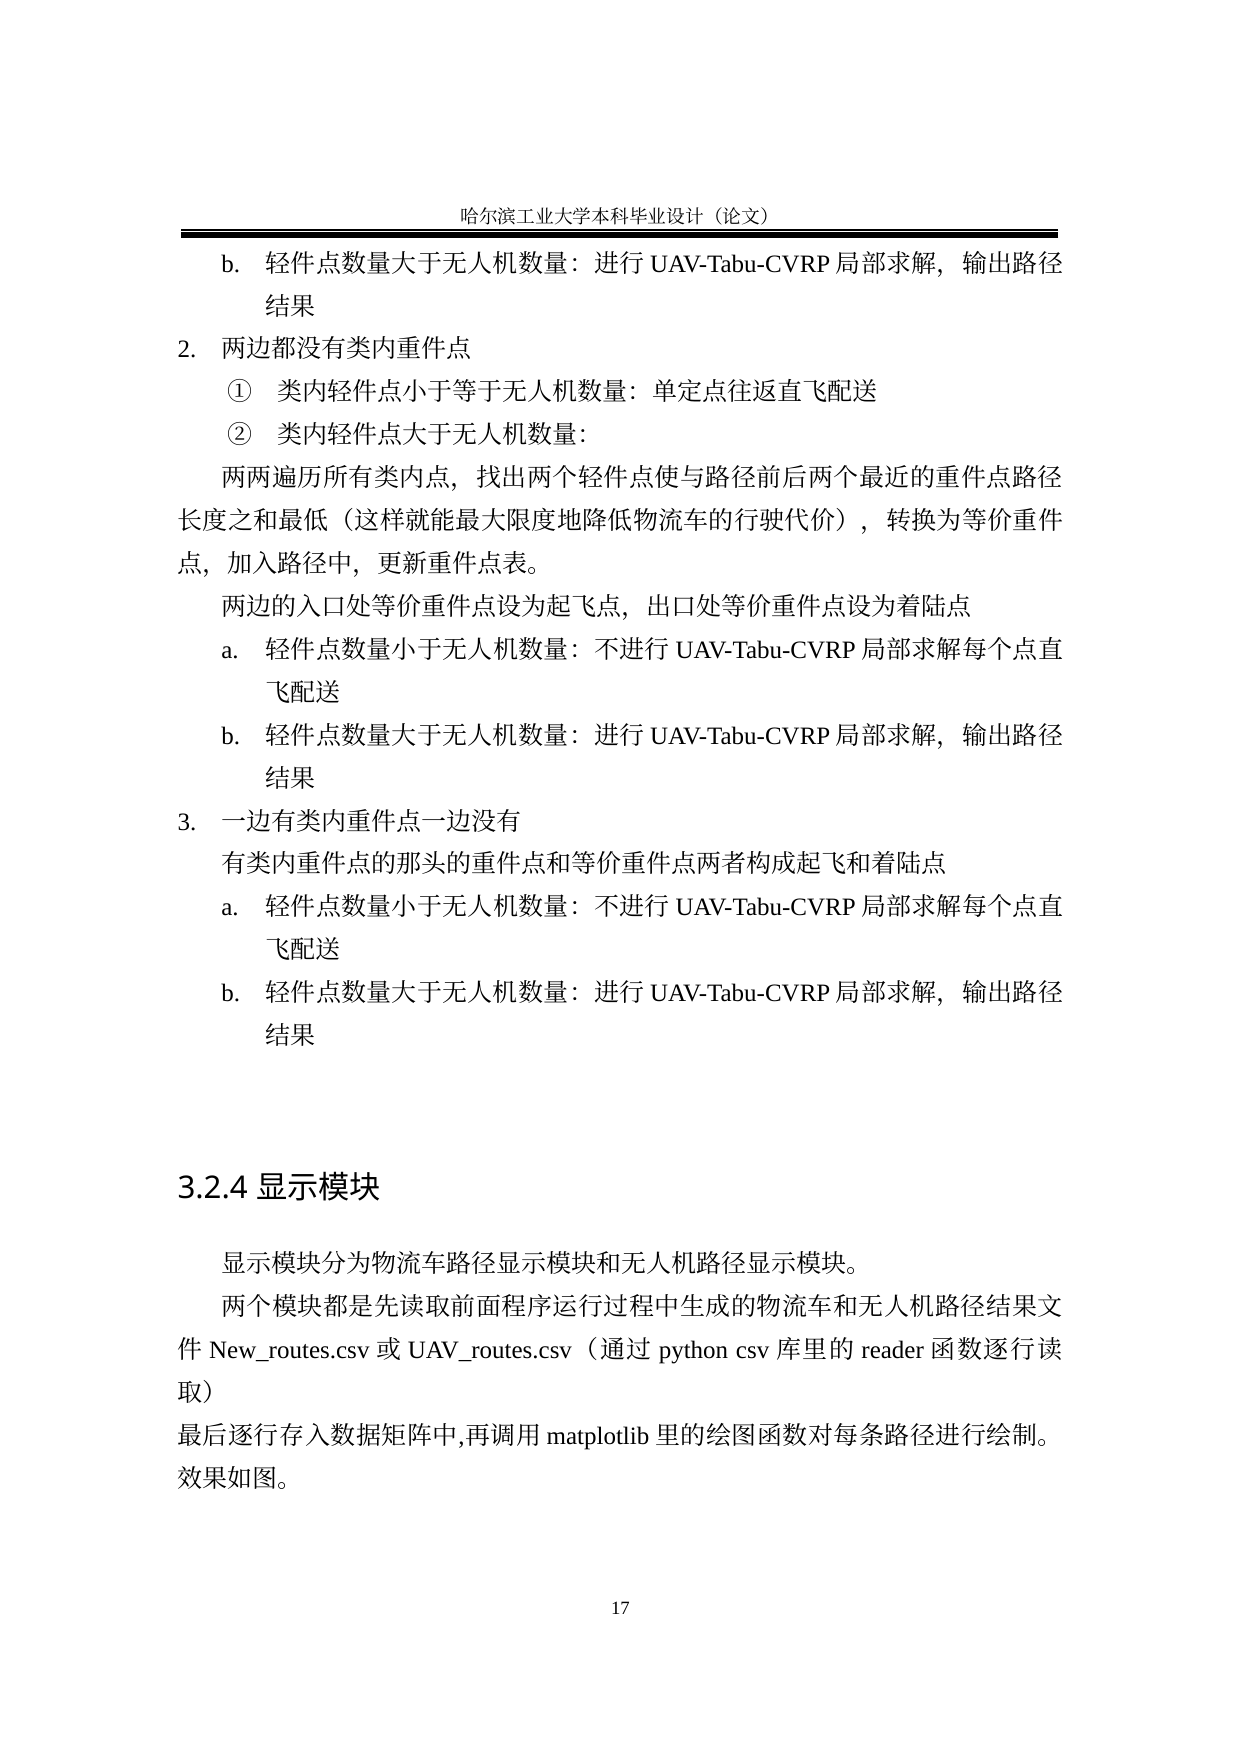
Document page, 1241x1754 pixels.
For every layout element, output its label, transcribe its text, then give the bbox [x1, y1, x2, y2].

text 两边的入口处等价重件点设为起飞点，出口处等价重件点设为着陆点 [177, 583, 1063, 626]
list 轻件点数量小于无人机数量：不进行UAV-Tabu-CVRP局部求解每个点直飞配送 [221, 626, 1063, 712]
list 一边有类内重件点一边没有 [177, 798, 1063, 841]
text 显示模块分为物流车路径显示模块和无人机路径显示模块。 [177, 1241, 1063, 1284]
list 轻件点数量大于无人机数量：进行UAV-Tabu-CVRP局部求解，输出路径结果 [221, 712, 1063, 798]
list 轻件点数量小于无人机数量：不进行UAV-Tabu-CVRP局部求解每个点直飞配送 [221, 883, 1063, 969]
list 两边都没有类内重件点 [177, 326, 1063, 368]
text 两个模块都是先读取前面程序运行过程中生成的物流车和无人机路径结果文件New_routes.csv或UAV_routes.csv（通过python csv库里的reader函数逐行读取） [177, 1284, 1063, 1412]
subtitle 3.2.4 显示模块 [177, 1162, 1063, 1208]
text 两两遍历所有类内点，找出两个轻件点使与路径前后两个最近的重件点路径长度之和最低（这样就能最大限度地降低物流车的行驶代价），转换为等价重件点，加入路径中，更新重件点表。 [177, 454, 1063, 583]
text 有类内重件点的那头的重件点和等价重件点两者构成起飞和着陆点 [177, 841, 1063, 883]
text 最后逐行存入数据矩阵中,再调用matplotlib里的绘图函数对每条路径进行绘制。效果如图。 [177, 1412, 1063, 1498]
list 类内轻件点大于无人机数量： [177, 411, 1063, 454]
list 轻件点数量大于无人机数量：进行UAV-Tabu-CVRP局部求解，输出路径结果 [221, 969, 1063, 1055]
list 类内轻件点小于等于无人机数量：单定点往返直飞配送 [177, 368, 1063, 411]
list 轻件点数量大于无人机数量：进行UAV-Tabu-CVRP局部求解，输出路径结果 [221, 240, 1063, 326]
